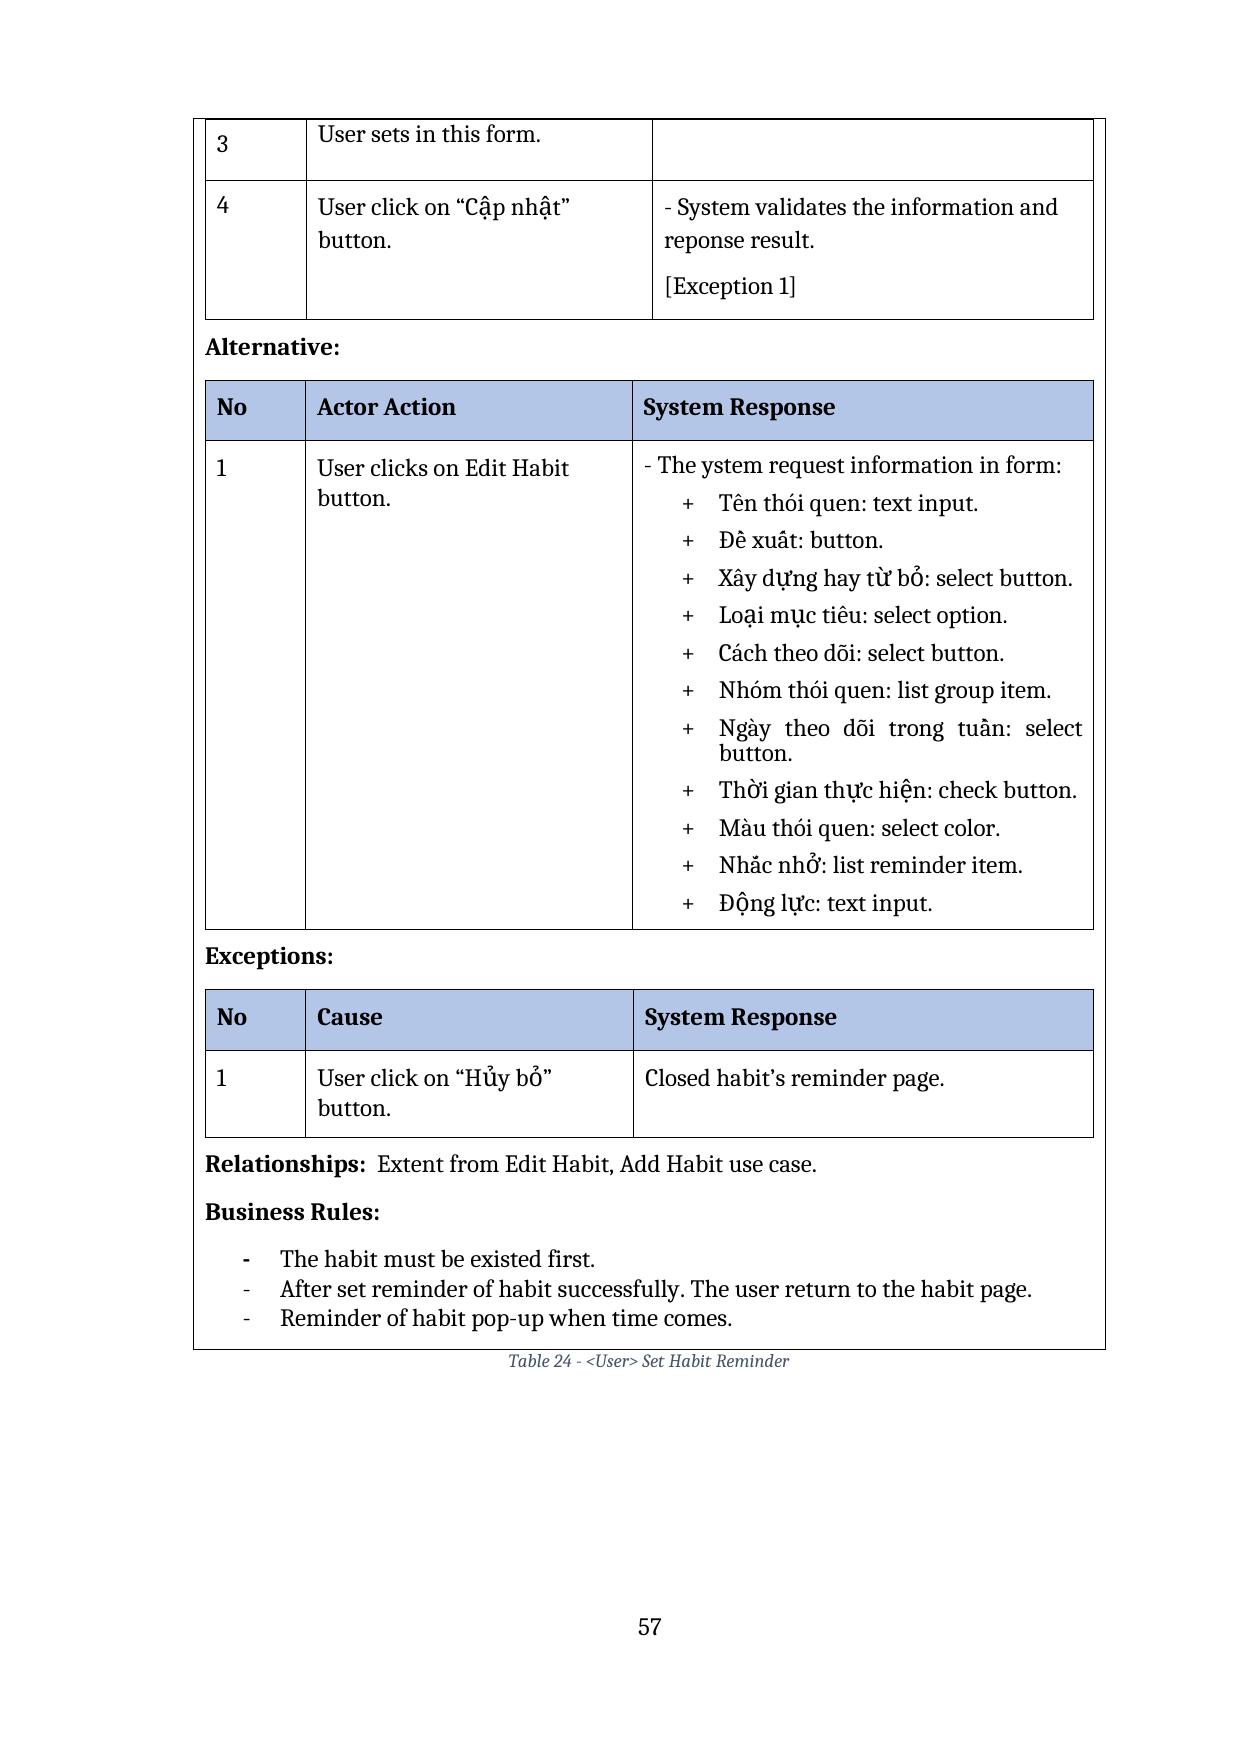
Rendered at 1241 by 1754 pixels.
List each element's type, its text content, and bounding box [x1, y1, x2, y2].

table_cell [194, 119, 1105, 1349]
